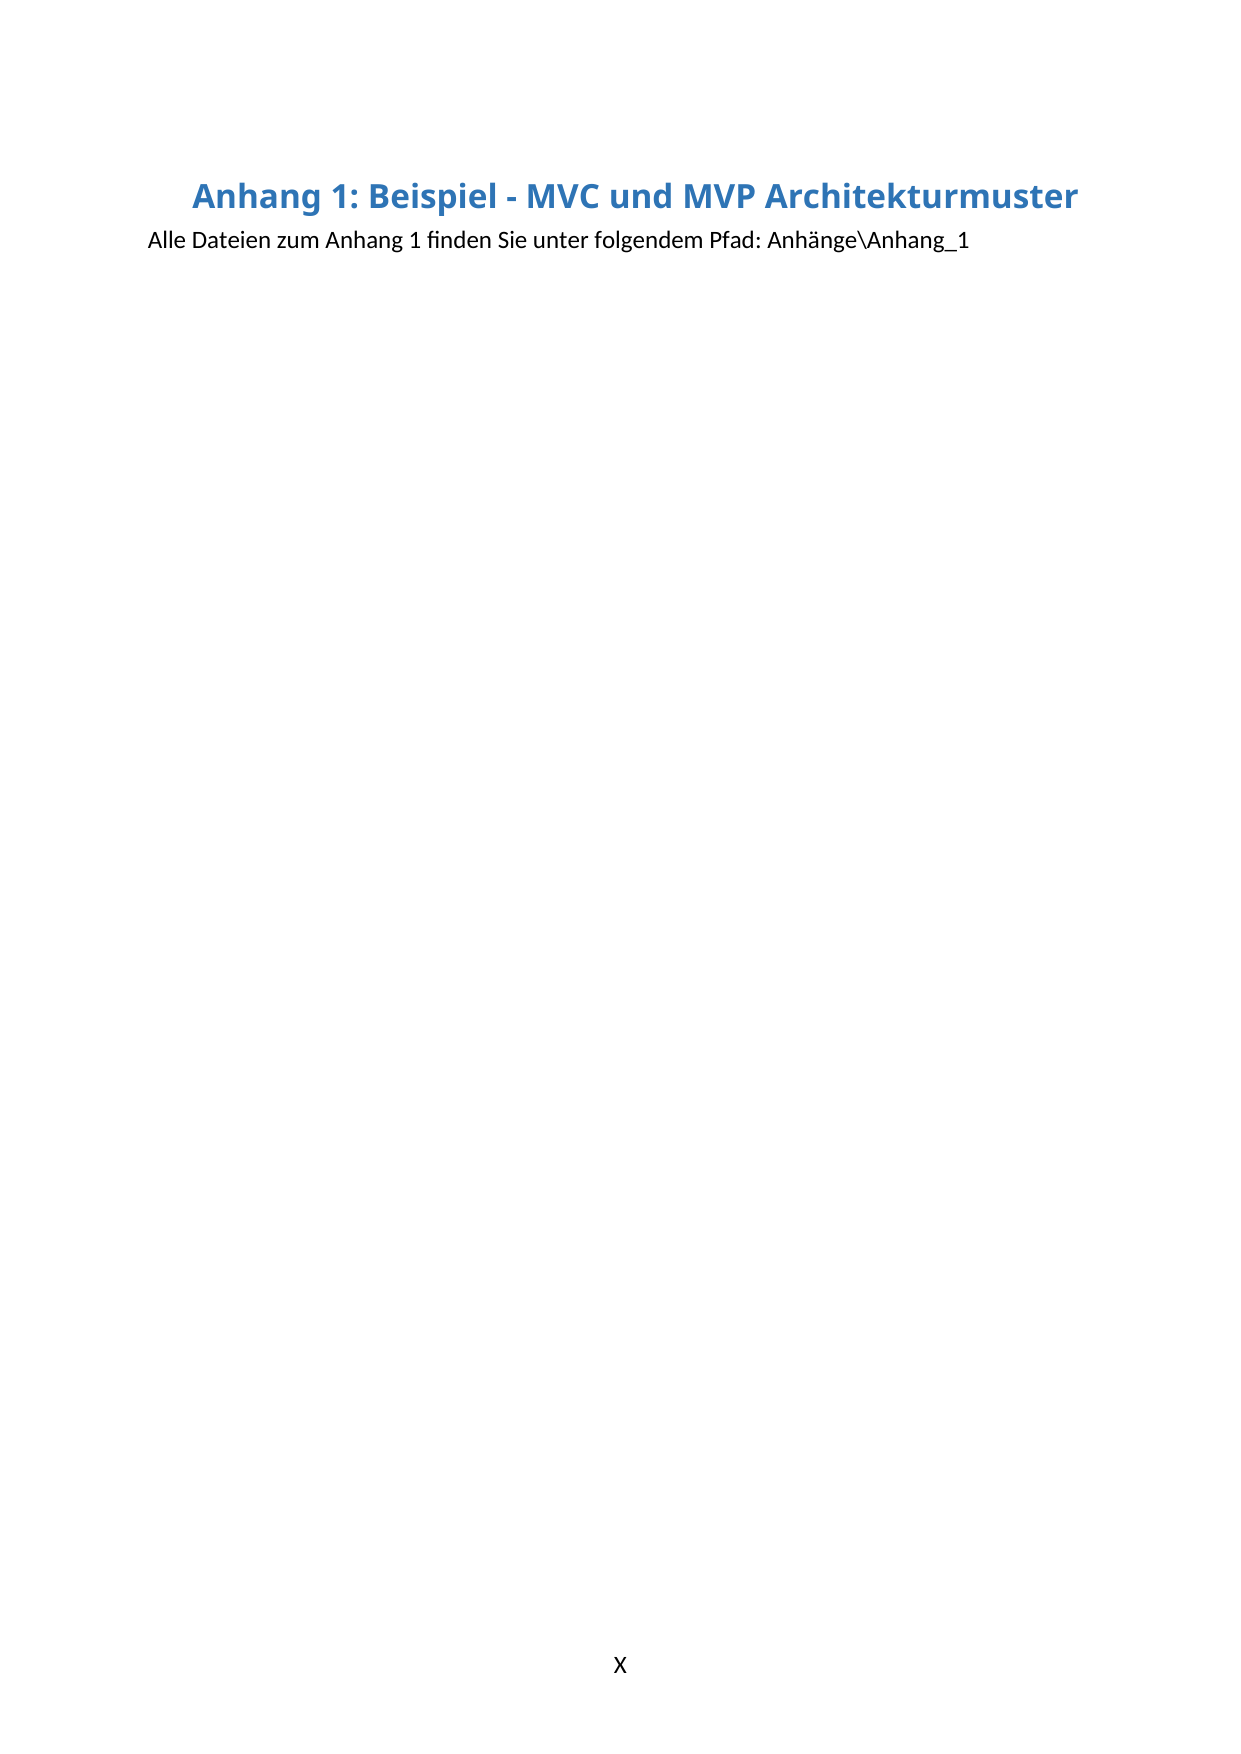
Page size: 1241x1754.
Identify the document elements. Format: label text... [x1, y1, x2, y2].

text Alle Dateien zum Anhang 1 finden Sie unter folgendem Pfad: Anhänge\Anhang_1 [148, 224, 1092, 255]
subtitle Anhang 1: Beispiel - MVC und MVP Architekturmuster [192, 173, 1092, 218]
